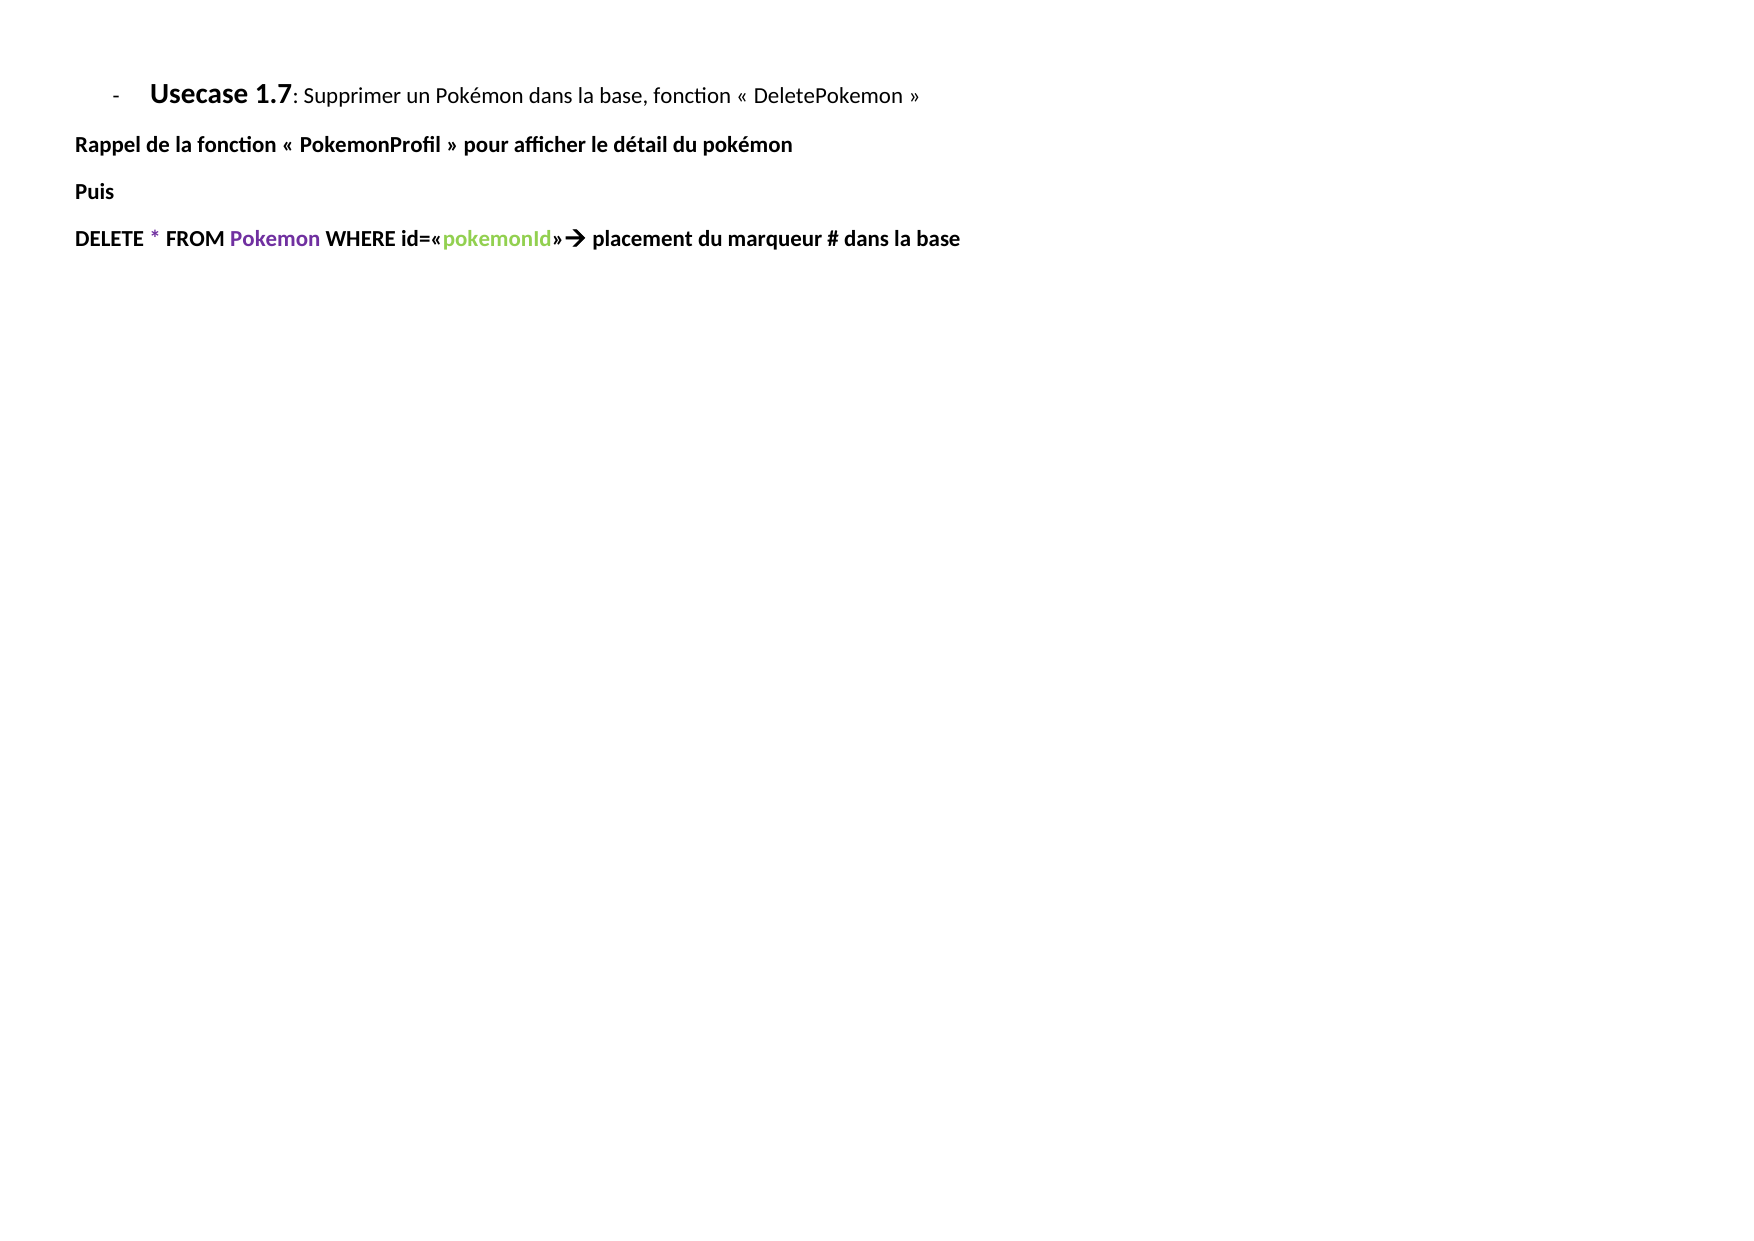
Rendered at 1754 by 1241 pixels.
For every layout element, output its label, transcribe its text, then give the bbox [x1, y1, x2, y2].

text Rappel de la fonction « PokemonProfil » pour afficher le détail du pokémon [75, 130, 1679, 158]
text DELETE * FROM Pokemon WHERE id=«pokemonId» placement du marqueur # dans la base [75, 224, 1679, 252]
text Puis [75, 177, 1679, 205]
list Usecase 1.7: Supprimer un Pokémon dans la base, fonction « DeletePokemon » [112, 75, 1679, 111]
